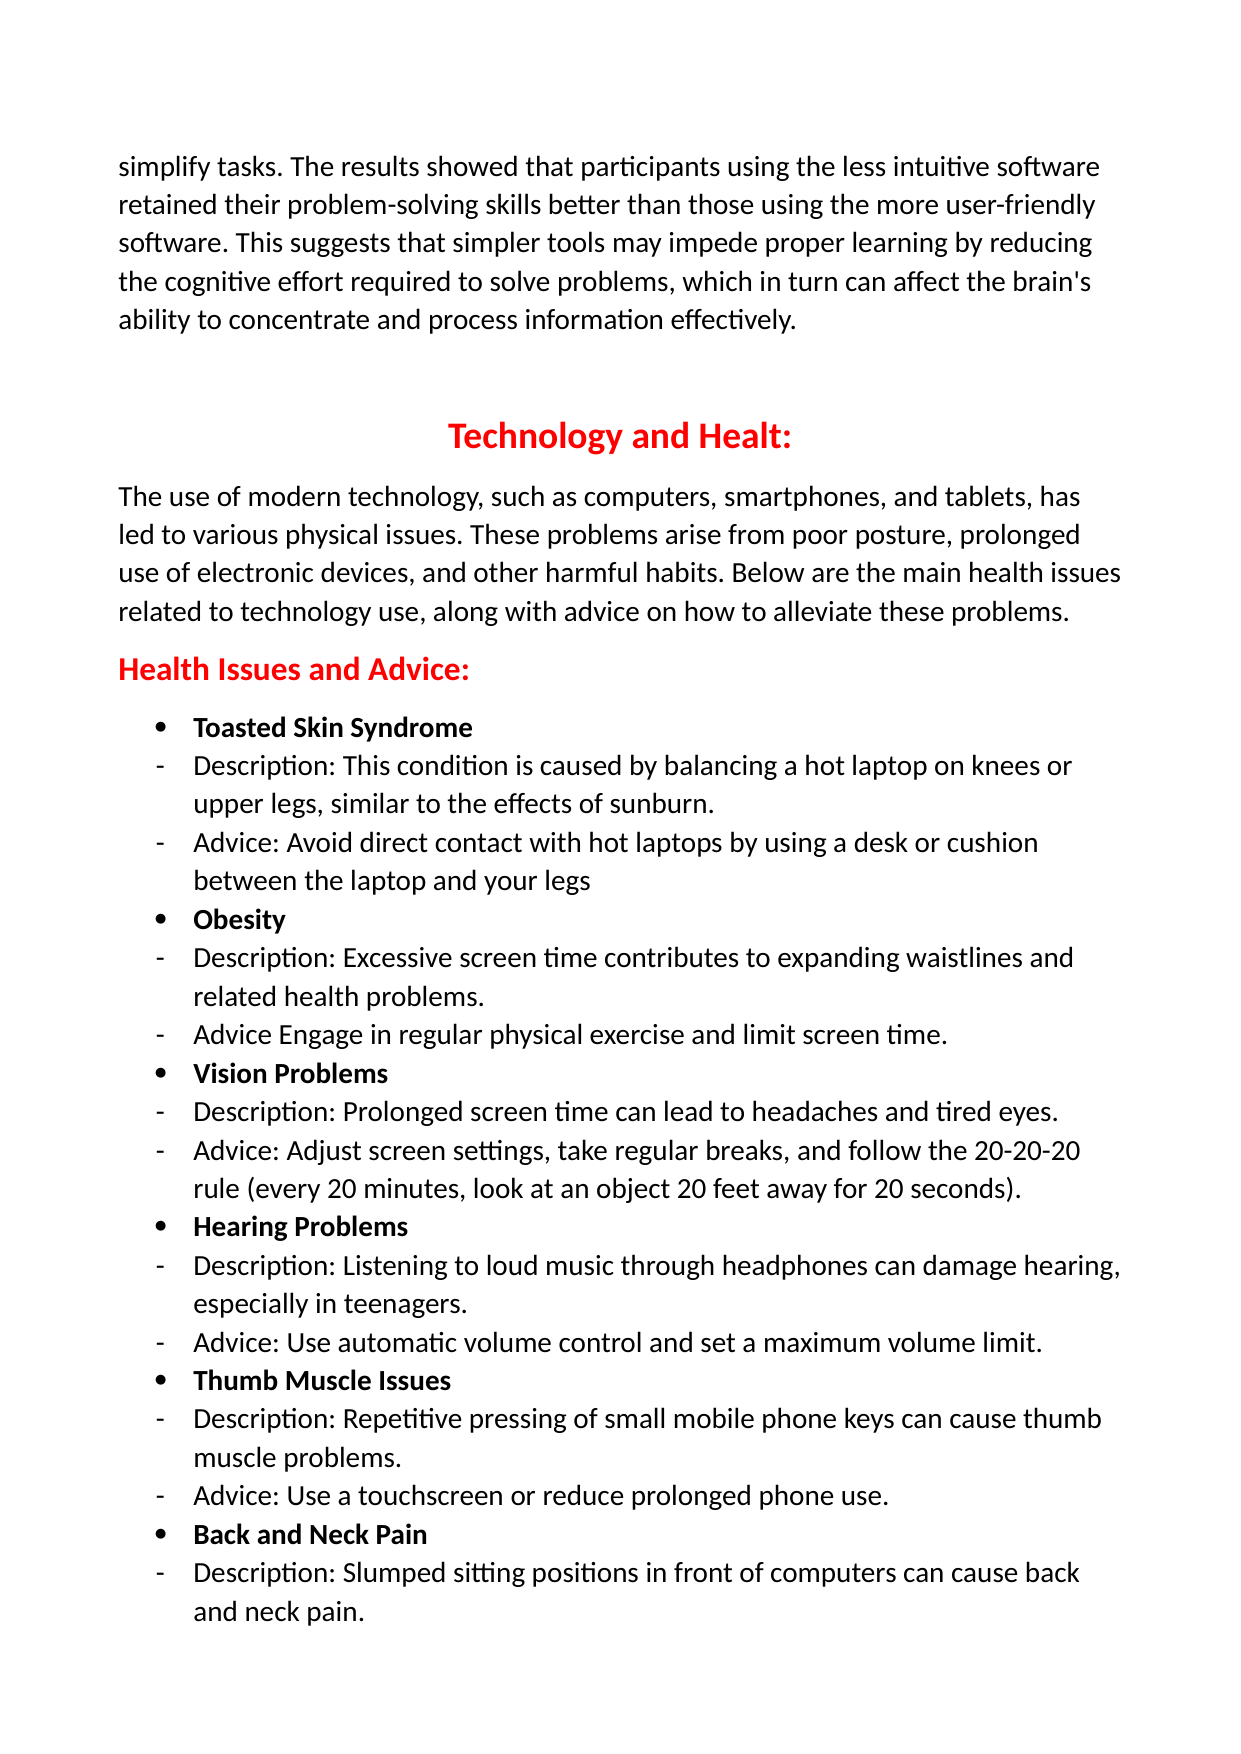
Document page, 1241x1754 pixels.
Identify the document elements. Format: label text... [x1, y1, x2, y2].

list Back and Neck Pain [156, 1516, 1122, 1552]
list Advice: Avoid direct contact with hot laptops by using a desk or cushion between the laptop and your legs [156, 824, 1122, 898]
list Description: Excessive screen time contributes to expanding waistlines and related health problems. [156, 939, 1122, 1013]
list Hearing Problems [156, 1208, 1122, 1244]
text Health Issues and Advice: [118, 648, 1122, 689]
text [118, 148, 1122, 337]
list Description: Prolonged screen time can lead to headaches and tired eyes. [156, 1093, 1122, 1129]
list Toasted Skin Syndrome [156, 709, 1122, 744]
list Description: Repetitive pressing of small mobile phone keys can cause thumb muscle problems. [156, 1401, 1122, 1475]
list Advice: Use automatic volume control and set a maximum volume limit. [156, 1324, 1122, 1359]
list Description: This condition is caused by balancing a hot laptop on knees or upper legs, similar to the effects of sunburn. [156, 747, 1122, 821]
text Technology and Healt: [118, 412, 1122, 457]
list Thumb Muscle Issues [156, 1362, 1122, 1398]
list Advice Engage in regular physical exercise and limit screen time. [156, 1016, 1122, 1052]
text The use of modern technology, such as computers, smartphones, and tablets, has led to various physical issues. These problems arise from poor posture, prolonged use of electronic devices, and other harmful habits. Below are the main health issues related to technology use, along with advice on how to alleviate these problems. [118, 478, 1122, 629]
list Vision Problems [156, 1055, 1122, 1090]
list Advice: Use a touchscreen or reduce prolonged phone use. [156, 1477, 1122, 1513]
list Obesity [156, 901, 1122, 937]
list Advice: Adjust screen settings, take regular breaks, and follow the 20-20-20 rule (every 20 minutes, look at an object 20 feet away for 20 seconds). [156, 1132, 1122, 1206]
list Description: Slumped sitting positions in front of computers can cause back and neck pain. [156, 1554, 1122, 1628]
list Description: Listening to loud music through headphones can damage hearing, especially in teenagers. [156, 1247, 1122, 1321]
